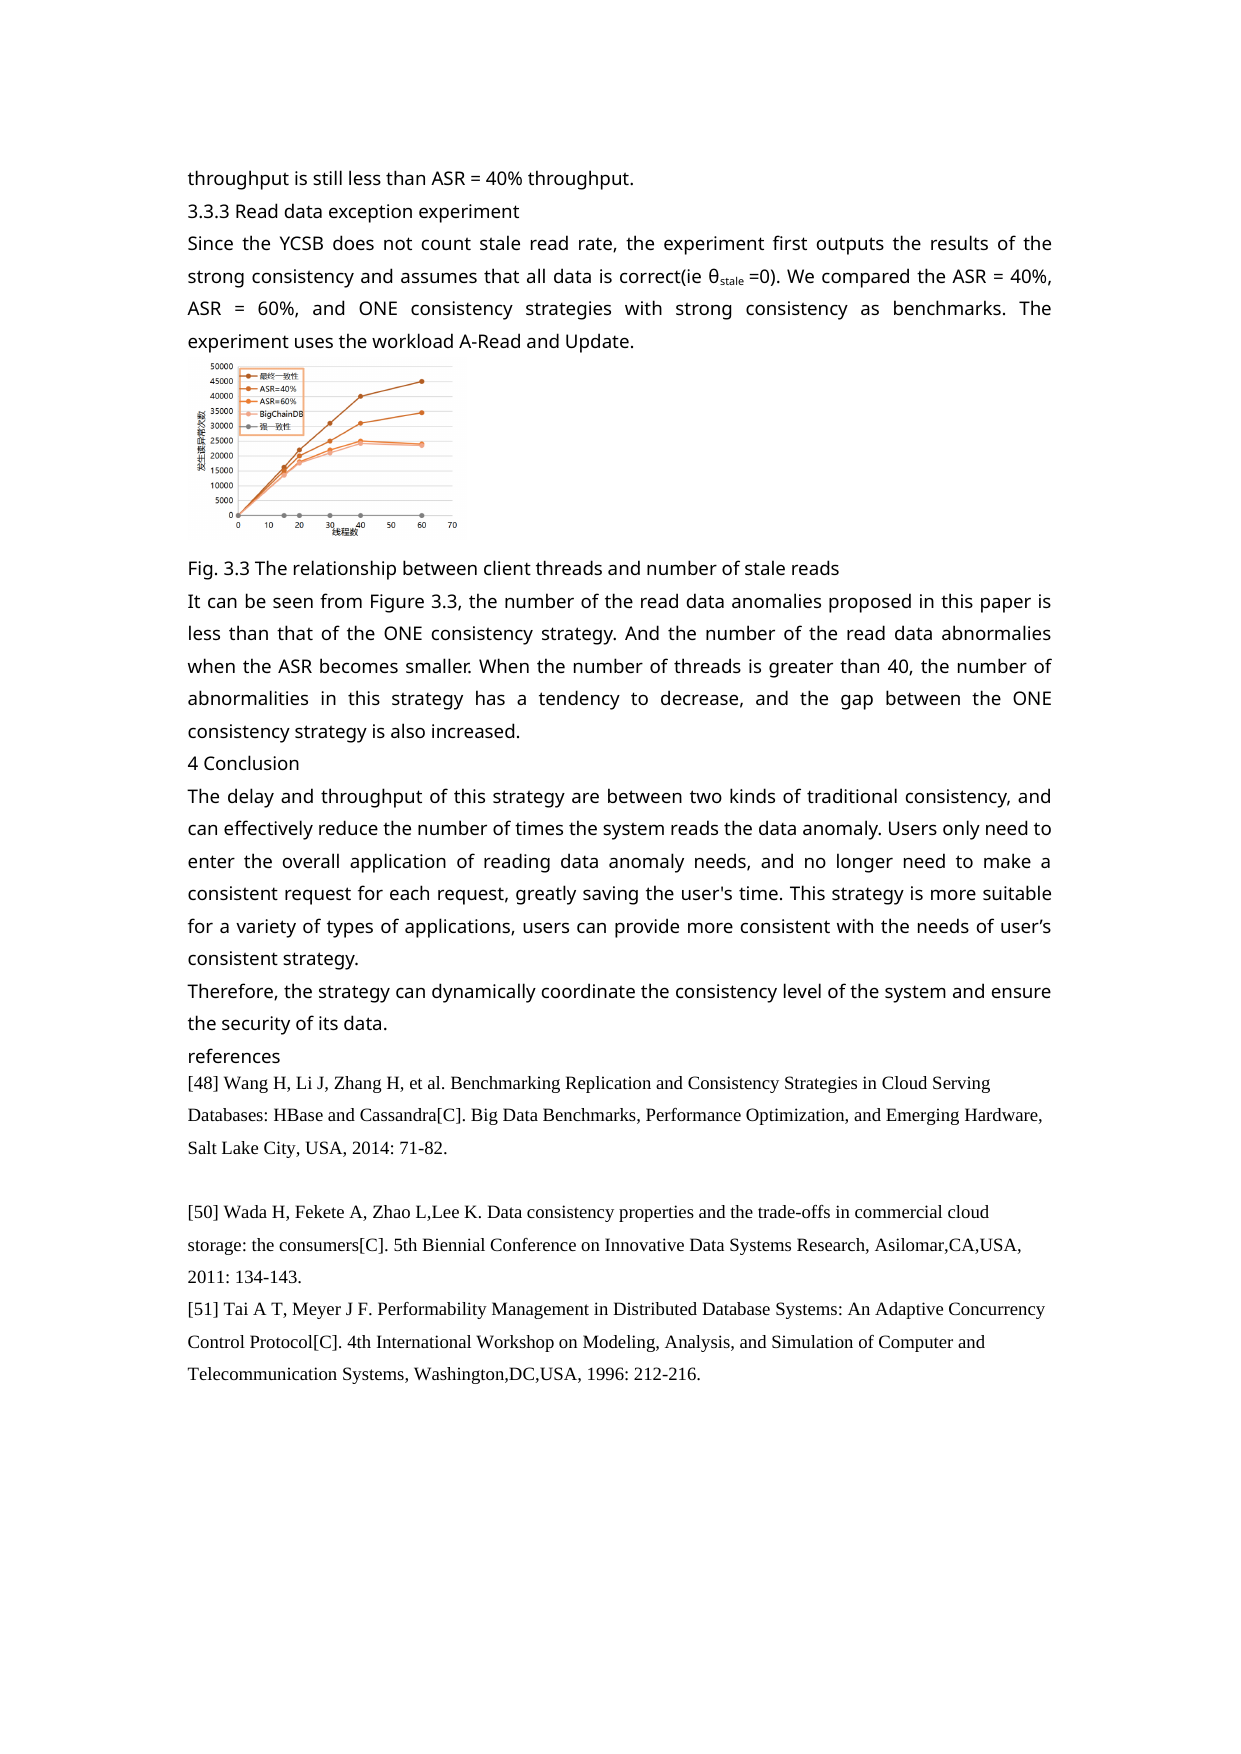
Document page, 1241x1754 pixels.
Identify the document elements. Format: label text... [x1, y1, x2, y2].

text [187, 162, 1053, 194]
text The delay and throughput of this strategy are between two kinds of traditional consistency, and can effectively reduce the number of times the system reads the data anomaly. Users only need to enter the overall application of reading data anomaly needs, and no longer need to make a consistent request for each request, greatly saving the user's time. This strategy is more suitable for a variety of types of applications, users can provide more consistent with the needs of user’s consistent strategy. [187, 779, 1053, 974]
text It can be seen from Figure 3.3, the number of the read data anomalies proposed in this paper is less than that of the ONE consistency strategy. And the number of the read data abnormalies when the ASR becomes smaller. When the number of threads is greater than 40, the number of abnormalities in this strategy has a tendency to decrease, and the gap between the ONE consistency strategy is also increased. [187, 584, 1053, 747]
text Fig. 3.3 The relationship between client threads and number of stale reads [187, 552, 1053, 584]
text [48] Wang H, Li J, Zhang H, et al. Benchmarking Replication and Consistency Strategies in Cloud Serving Databases: HBase and Cassandra[C]. Big Data Benchmarks, Performance Optimization, and Emerging Hardware, Salt Lake City, USA, 2014: 71-82. [187, 1072, 1053, 1158]
text Since the YCSB does not count stale read rate, the experiment first outputs the results of the strong consistency and assumes that all data is correct(ie θstale =0). We compared the ASR = 40%, ASR = 60%, and ONE consistency strategies with strong consistency as benchmarks. The experiment uses the workload A-Read and Update. [187, 227, 1053, 357]
text 4 Conclusion [187, 747, 1053, 779]
text [50] Wada H, Fekete A, Zhao L,Lee K. Data consistency properties and the trade-offs in commercial cloud storage: the consumers[C]. 5th Biennial Conference on Innovative Data Systems Research, Asilomar,CA,USA, 2011: 134-143. [187, 1201, 1053, 1287]
text [51] Tai A T, Meyer J F. Performability Management in Distributed Database Systems: An Adaptive Concurrency Control Protocol[C]. 4th International Workshop on Modeling, Analysis, and Simulation of Computer and Telecommunication Systems, Washington,DC,USA, 1996: 212-216. [187, 1298, 1053, 1384]
text Therefore, the strategy can dynamically coordinate the consistency level of the system and ensure the security of its data. [187, 974, 1053, 1039]
text references [187, 1039, 1053, 1072]
text 3.3.3 Read data exception experiment [187, 194, 1053, 227]
